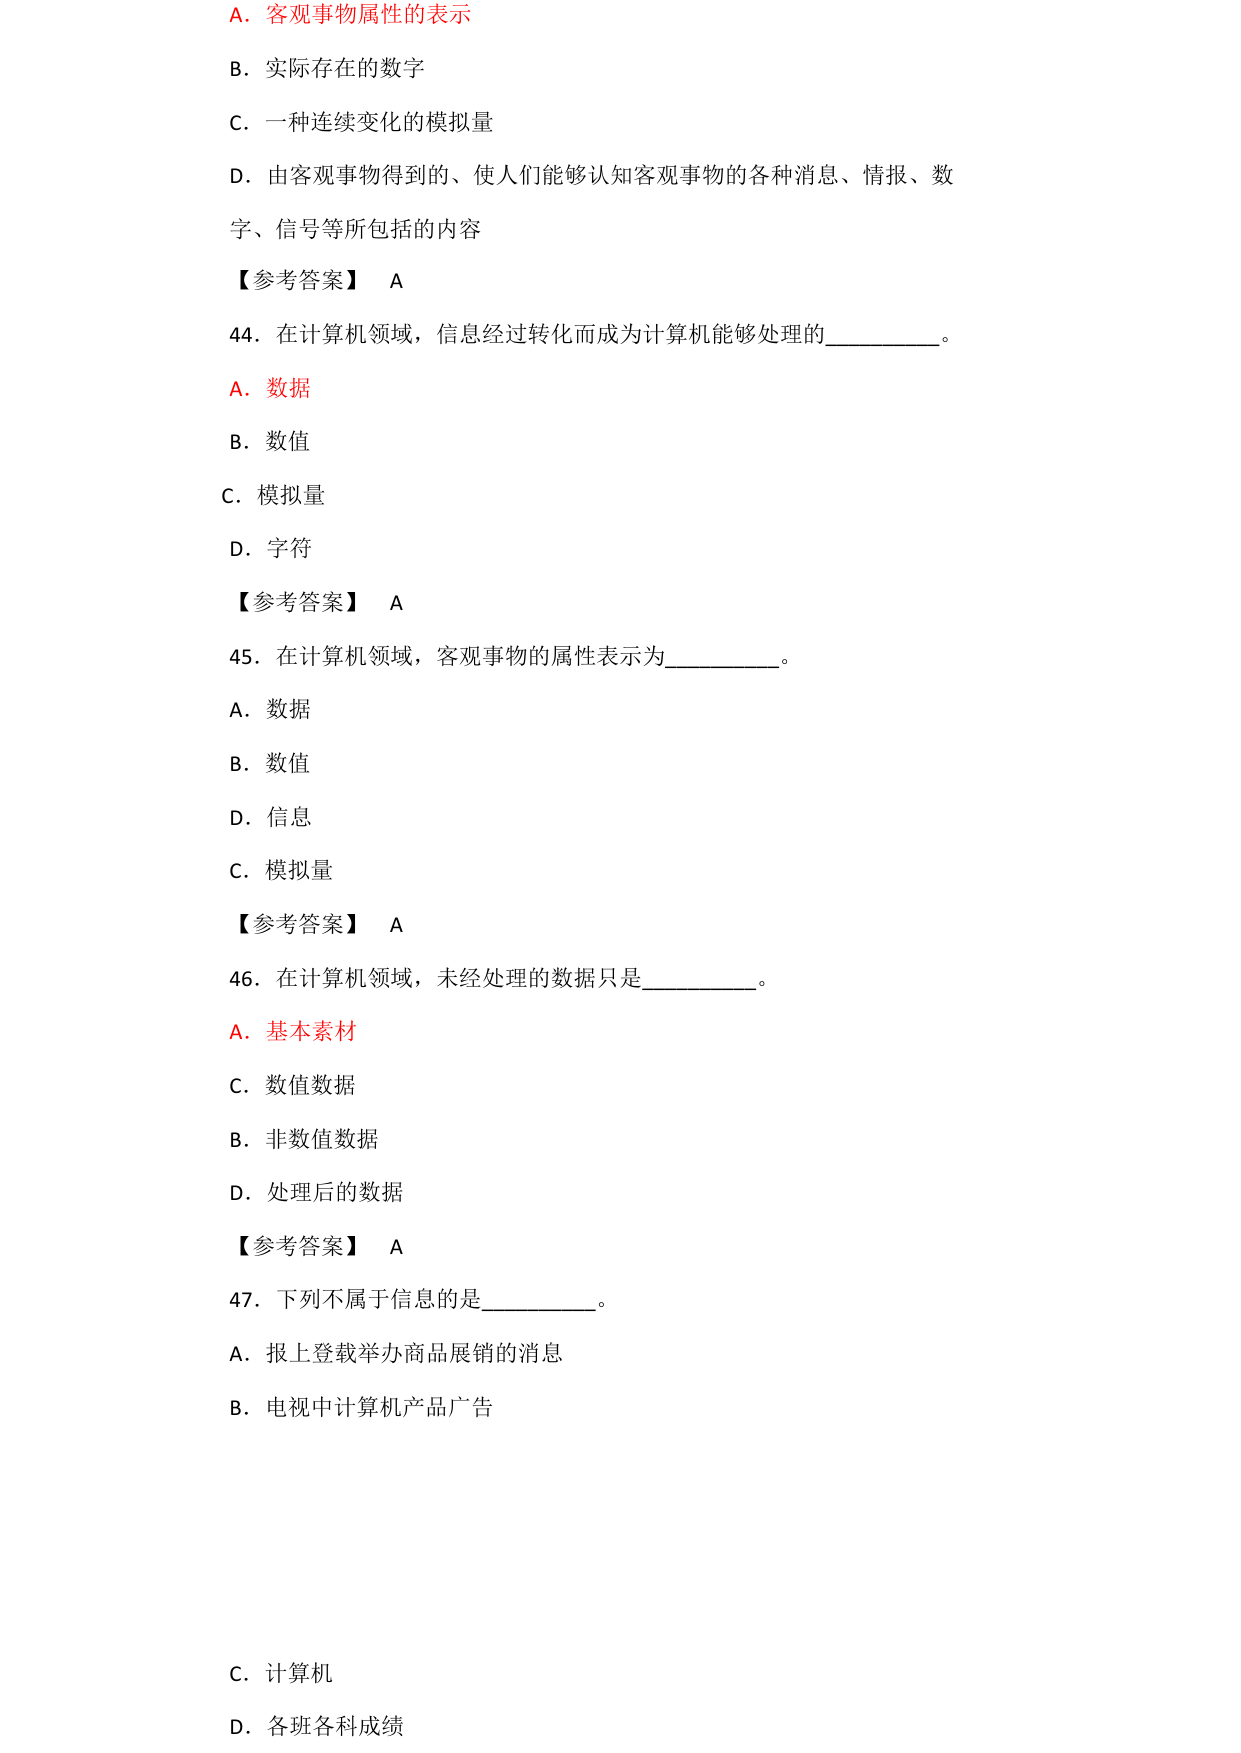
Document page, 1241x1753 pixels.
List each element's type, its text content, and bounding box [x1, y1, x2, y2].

text D．各班各科成绩 [229, 1712, 1240, 1740]
text 44．在计算机领域，信息经过转化而成为计算机能够处理的__________。 [229, 319, 1240, 348]
text 【参考答案】 A [229, 266, 1240, 294]
text C．模拟量 [147, 480, 1240, 509]
text 【参考答案】 A [229, 1231, 1240, 1260]
text C．模拟量 [229, 856, 1240, 884]
text A．基本素材 [229, 1017, 1240, 1045]
text D．信息 [229, 802, 1240, 831]
text C．计算机 [229, 1658, 1240, 1687]
text 【参考答案】 A [229, 588, 1240, 616]
text B．非数值数据 [229, 1124, 1240, 1153]
text B．实际存在的数字 [229, 54, 1240, 82]
text D．字符 [229, 534, 1240, 563]
text D．由客观事物得到的、使人们能够认知客观事物的各种消息、情报、数 [229, 161, 1240, 189]
text C．数值数据 [229, 1070, 1240, 1099]
text A．数据 [229, 695, 1240, 723]
text C．一种连续变化的模拟量 [229, 107, 1240, 136]
text A．报上登载举办商品展销的消息 [229, 1339, 1240, 1367]
text A．客观事物属性的表示 [229, 0, 1240, 29]
text D．处理后的数据 [229, 1178, 1240, 1206]
text 47．下列不属于信息的是__________。 [229, 1285, 1240, 1314]
text 【参考答案】 A [229, 909, 1240, 938]
text B．数值 [229, 748, 1240, 777]
text 46．在计算机领域，未经处理的数据只是__________。 [229, 963, 1240, 992]
text A．数据 [229, 373, 1240, 402]
text 字、信号等所包括的内容 [229, 214, 1240, 241]
text B．数值 [229, 427, 1240, 455]
text B．电视中计算机产品广告 [229, 1392, 1240, 1421]
text 45．在计算机领域，客观事物的属性表示为__________。 [229, 641, 1240, 670]
